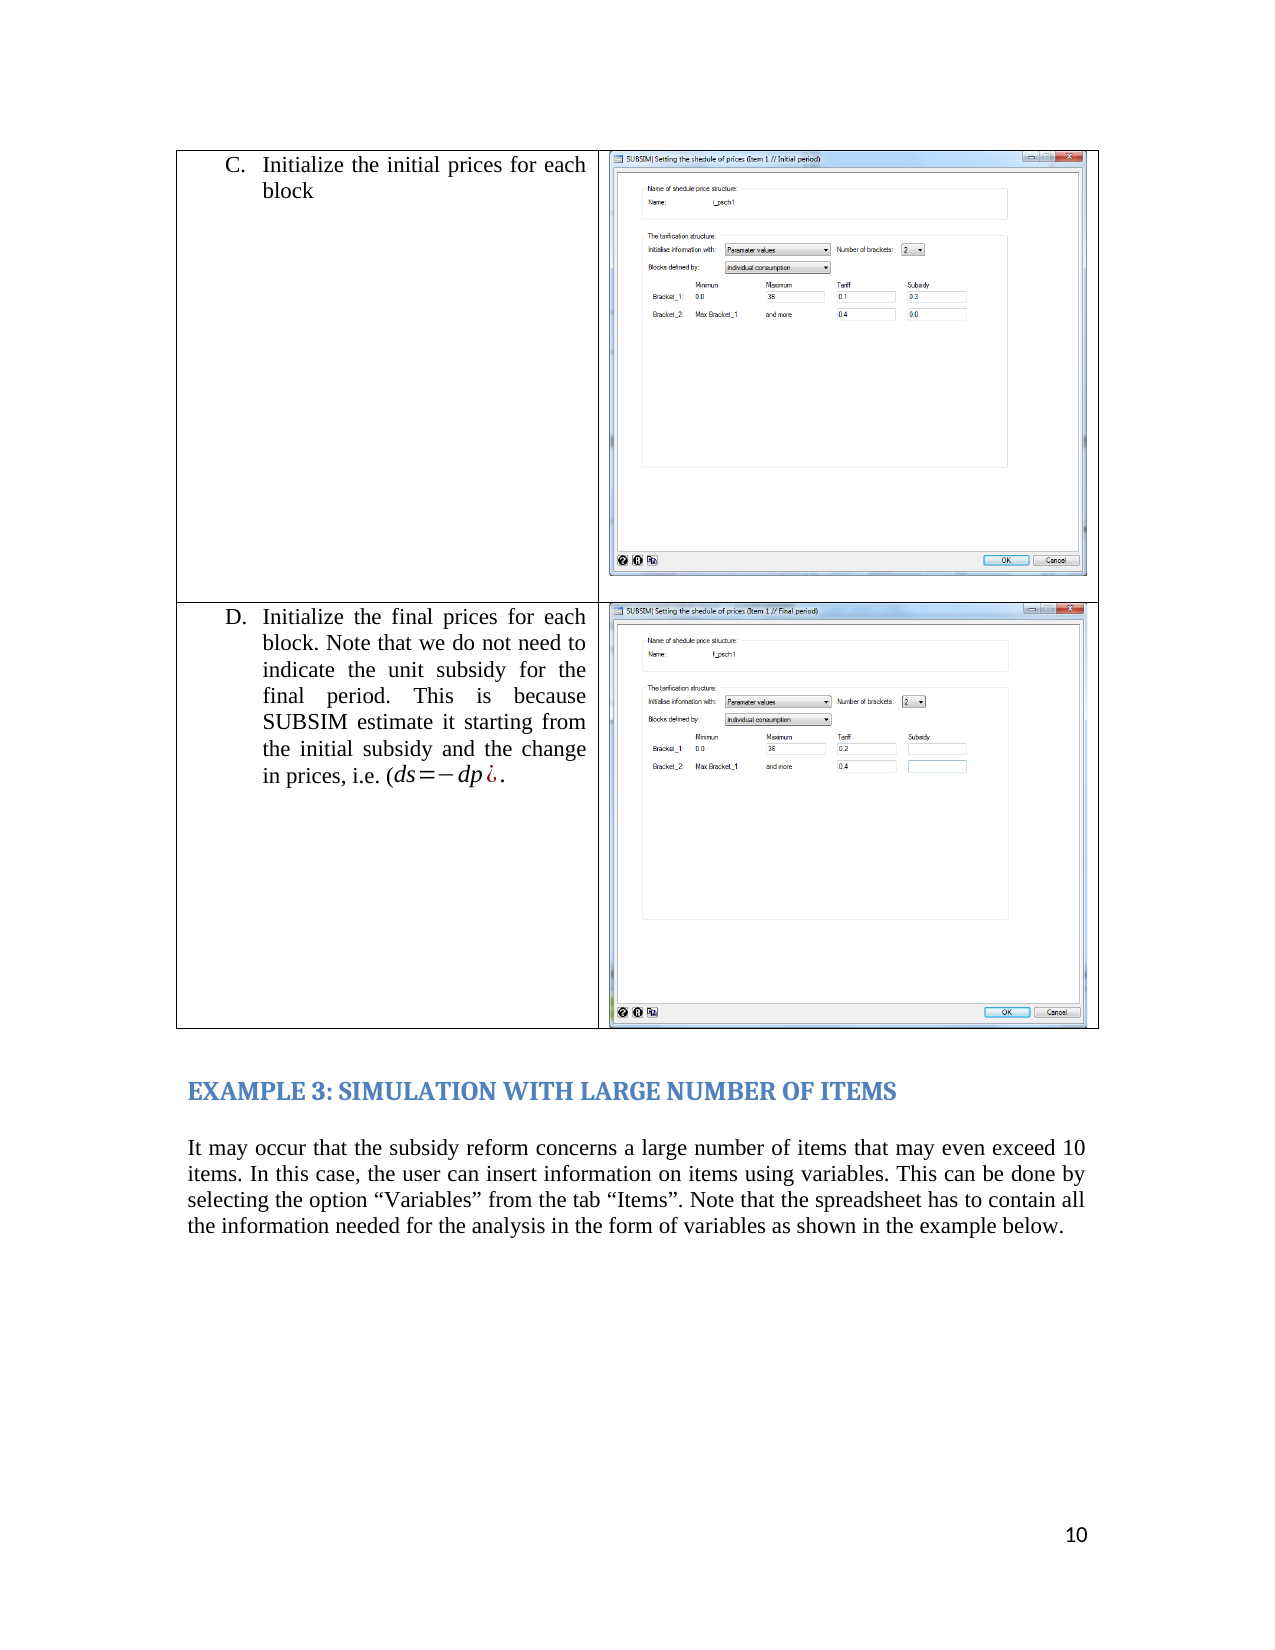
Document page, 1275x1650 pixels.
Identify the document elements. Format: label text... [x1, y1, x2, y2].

table_cell [599, 151, 1098, 602]
table_cell [1088, 603, 1098, 1028]
text It may occur that the subsidy reform concerns a large number of items that may even exceed 10 items. In this case, the user can insert information on items using variables. This can be done by selecting the option “Variables” from the tab “Items”. Note that the spreadsheet has to contain all the information needed for the analysis in the form of variables as shown in the example below. [187, 1133, 1087, 1239]
table_cell Initialize the final prices for each block. Note that we do not need to indicate the unit subsidy for the final period. This is because SUBSIM estimate it starting from the initial subsidy and the change in prices, i.e. ( [177, 603, 598, 1028]
picture [609, 151, 1087, 576]
subtitle EXAMPLE 3: SIMULATION WITH LARGE NUMBER OF ITEMS [187, 1076, 1087, 1107]
table_cell [599, 603, 609, 1028]
table_cell Initialize the initial prices for each block [177, 151, 598, 602]
picture [609, 603, 1088, 1028]
